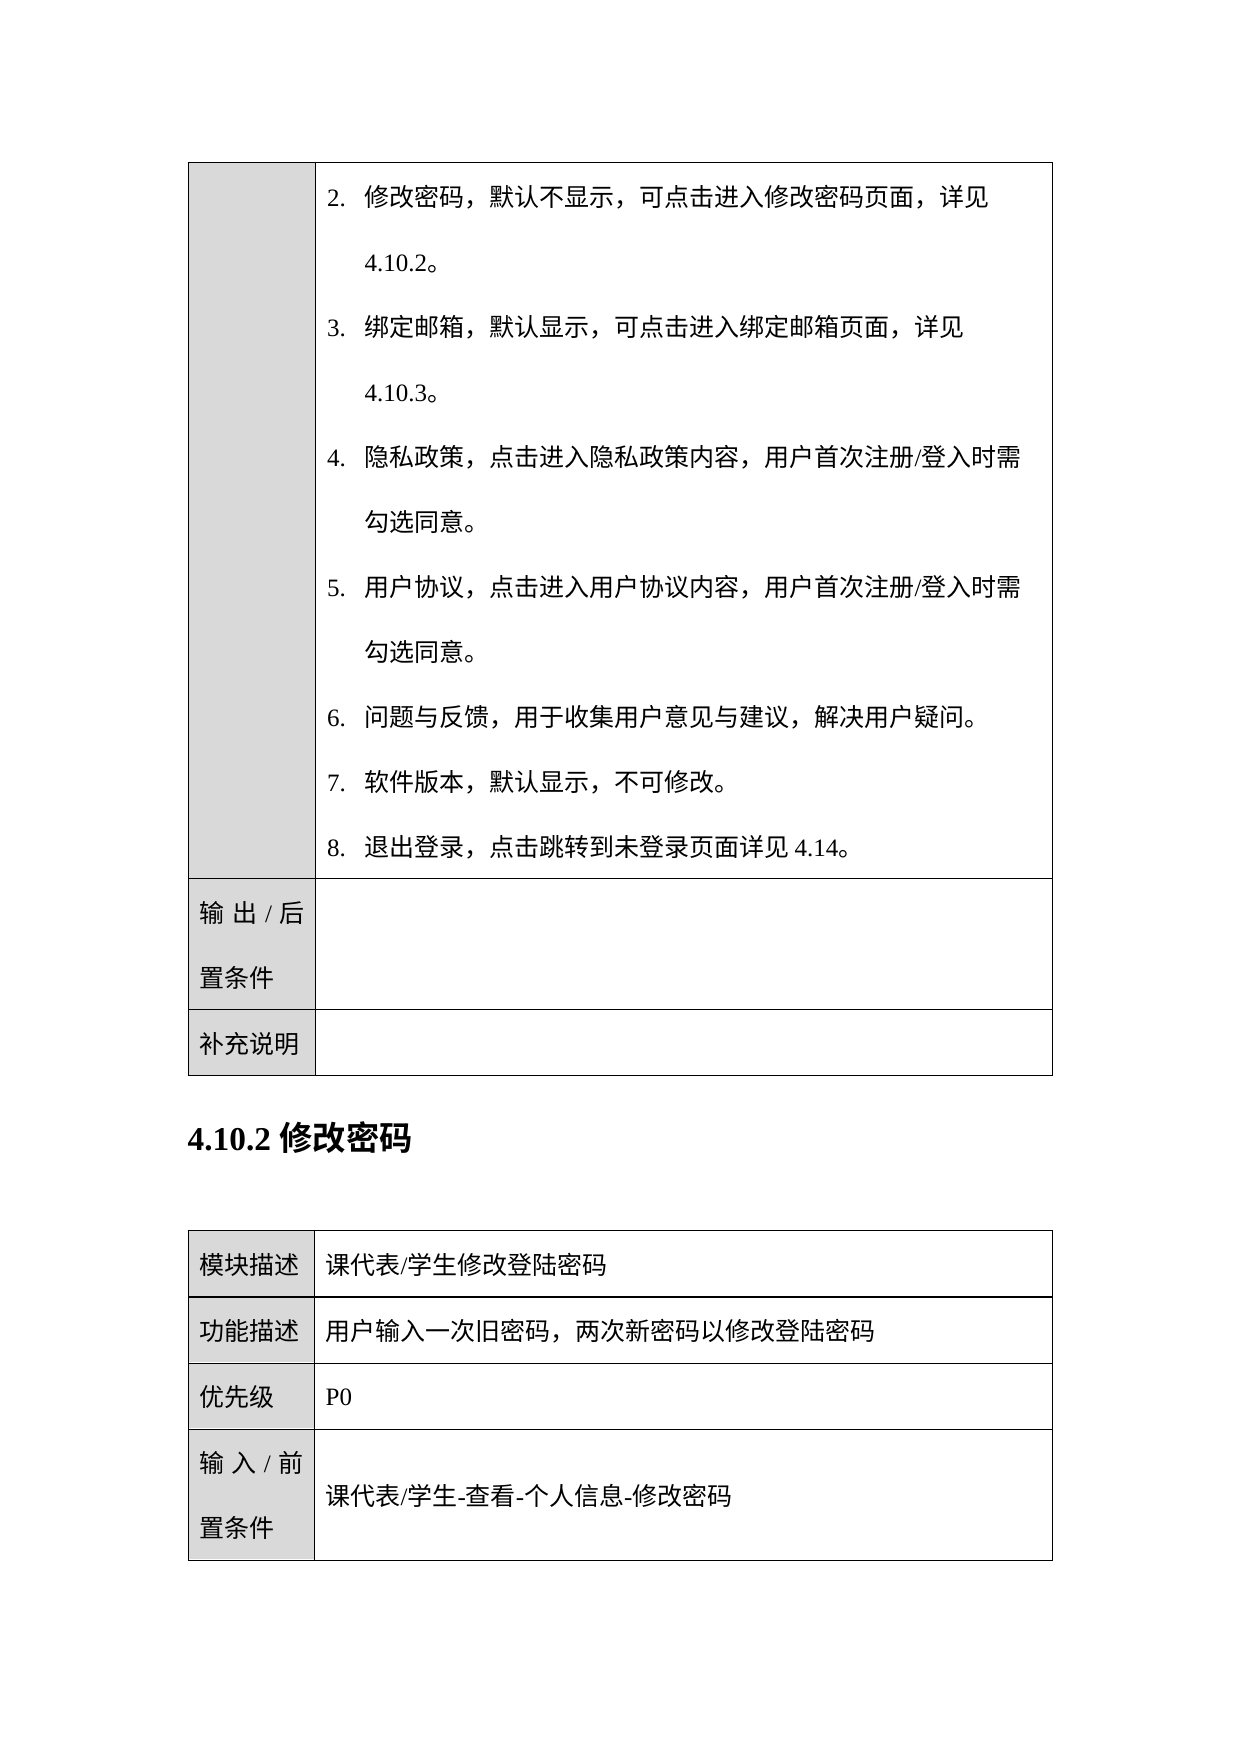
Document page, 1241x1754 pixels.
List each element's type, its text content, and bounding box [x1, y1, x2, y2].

table_cell [316, 879, 1052, 1009]
table_cell 课代表/学生-查看-个人信息-修改密码 [315, 1430, 1052, 1559]
table_cell [316, 1010, 1052, 1075]
subtitle 4.10.2 修改密码 [187, 1103, 1053, 1168]
table_cell P0 [315, 1364, 1052, 1428]
table_cell 补充说明 [189, 1010, 315, 1075]
table_header 课代表/学生修改登陆密码 [315, 1231, 1052, 1296]
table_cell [316, 163, 1052, 878]
table_cell 输入/前置条件 [189, 1430, 314, 1559]
table_cell 需求描述 [189, 163, 315, 878]
table_cell 功能描述 [189, 1298, 314, 1362]
table_cell 优先级 [189, 1364, 314, 1428]
table_cell 输出/后置条件 [189, 879, 315, 1009]
table_header 模块描述 [189, 1231, 314, 1296]
table_cell 用户输入一次旧密码，两次新密码以修改登陆密码 [315, 1298, 1052, 1362]
